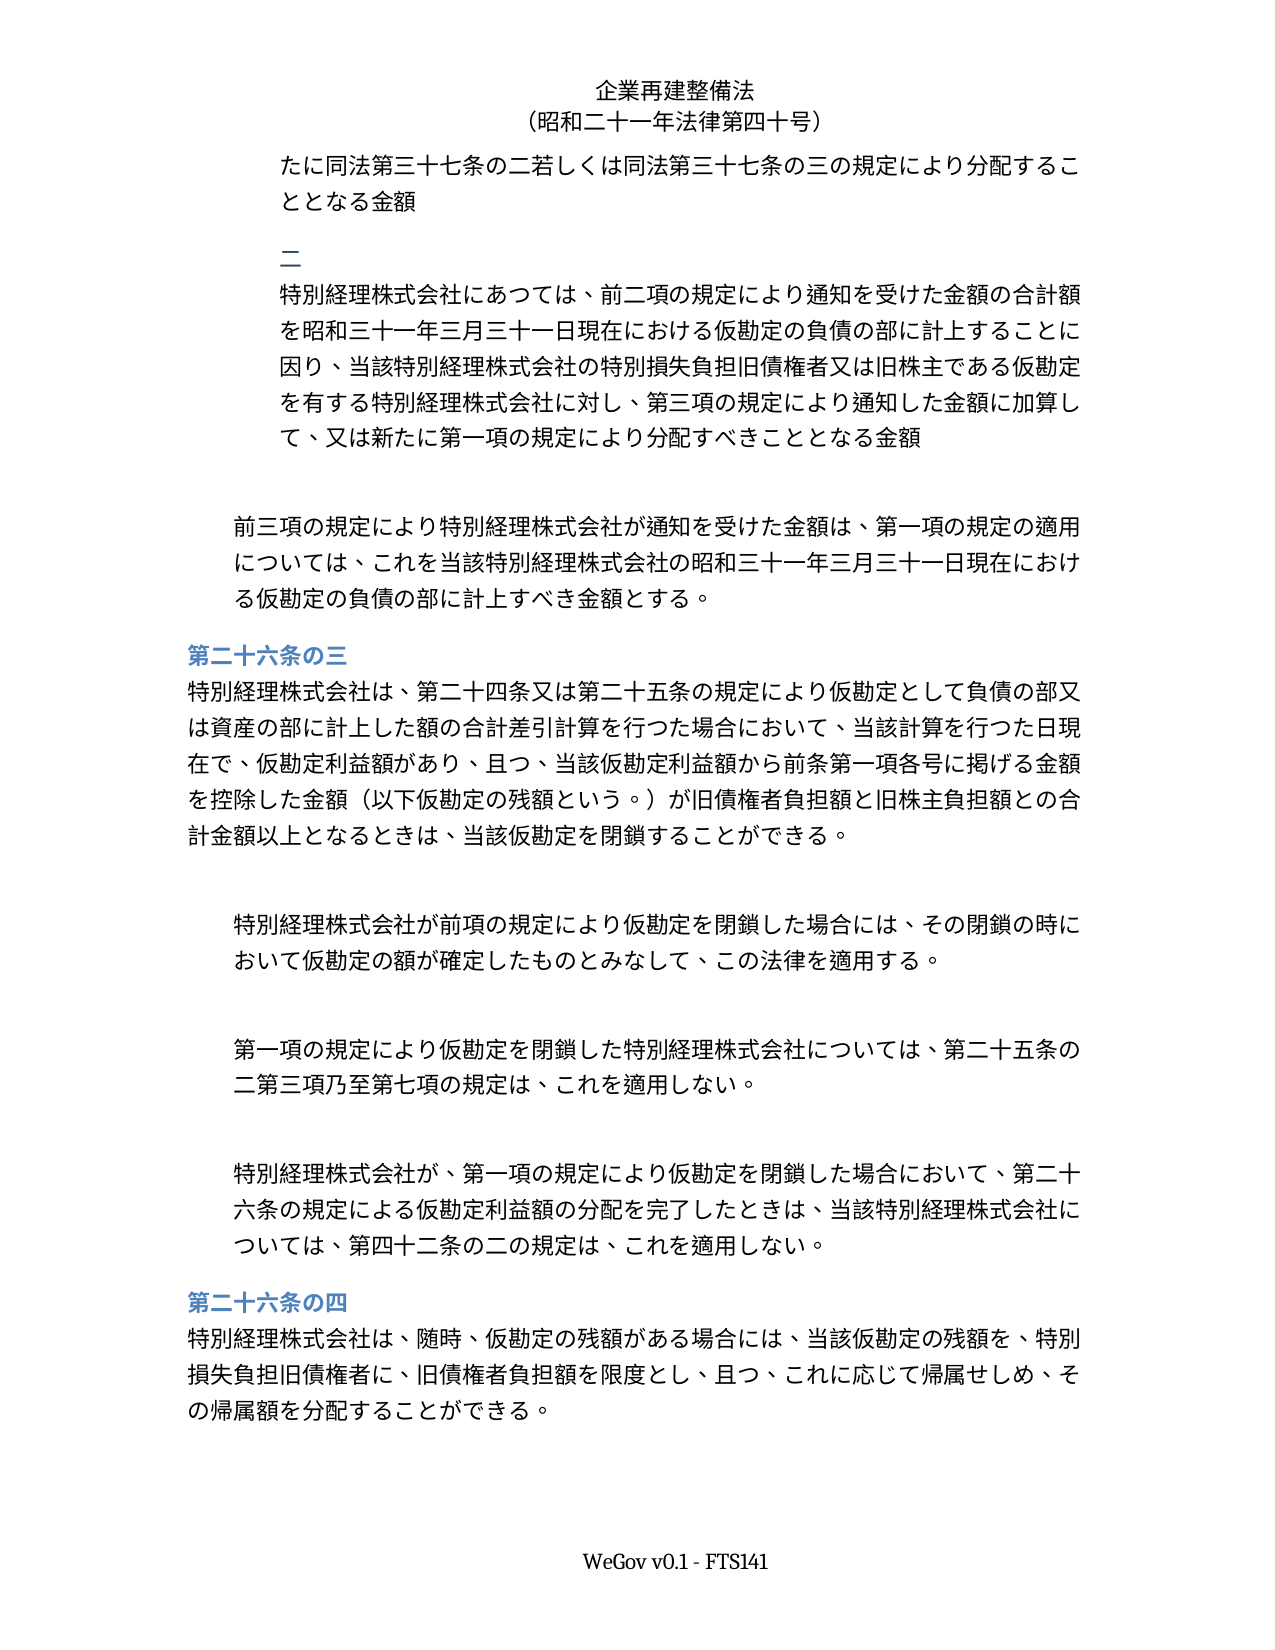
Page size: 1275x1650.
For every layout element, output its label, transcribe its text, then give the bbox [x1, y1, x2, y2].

text 特別経理株式会社が前項の規定により仮勘定を閉鎖した場合には、その閉鎖の時において仮勘定の額が確定したものとみなして、この法律を適用する。 [233, 909, 1087, 976]
text 特別経理株式会社が、第一項の規定により仮勘定を閉鎖した場合において、第二十六条の規定による仮勘定利益額の分配を完了したときは、当該特別経理株式会社については、第四十二条の二の規定は、これを適用しない。 [233, 1158, 1087, 1262]
text 第一項の規定により仮勘定を閉鎖した特別経理株式会社については、第二十五条の二第三項乃至第七項の規定は、これを適用しない。 [233, 1033, 1087, 1101]
subtitle 二 [279, 243, 1087, 274]
text 特別経理株式会社は、第二十四条又は第二十五条の規定により仮勘定として負債の部又は資産の部に計上した額の合計差引計算を行つた場合において、当該計算を行つた日現在で、仮勘定利益額があり、且つ、当該仮勘定利益額から前条第一項各号に掲げる金額を控除した金額（以下仮勘定の残額という。）が旧債権者負担額と旧株主負担額との合計金額以上となるときは、当該仮勘定を閉鎖することができる。 [187, 676, 1087, 851]
subtitle 第二十六条の四 [187, 1287, 1087, 1318]
text 特別経理株式会社は、随時、仮勘定の残額がある場合には、当該仮勘定の残額を、特別損失負担旧債権者に、旧債権者負担額を限度とし、且つ、これに応じて帰属せしめ、その帰属額を分配することができる。 [187, 1323, 1087, 1426]
subtitle 第二十六条の三 [187, 640, 1087, 671]
text 前三項の規定により特別経理株式会社が通知を受けた金額は、第一項の規定の適用については、これを当該特別経理株式会社の昭和三十一年三月三十一日現在における仮勘定の負債の部に計上すべき金額とする。 [233, 511, 1087, 614]
text 特別経理株式会社にあつては、前二項の規定により通知を受けた金額の合計額を昭和三十一年三月三十一日現在における仮勘定の負債の部に計上することに因り、当該特別経理株式会社の特別損失負担旧債権者又は旧株主である仮勘定を有する特別経理株式会社に対し、第三項の規定により通知した金額に加算して、又は新たに第一項の規定により分配すべきこととなる金額 [279, 279, 1087, 454]
